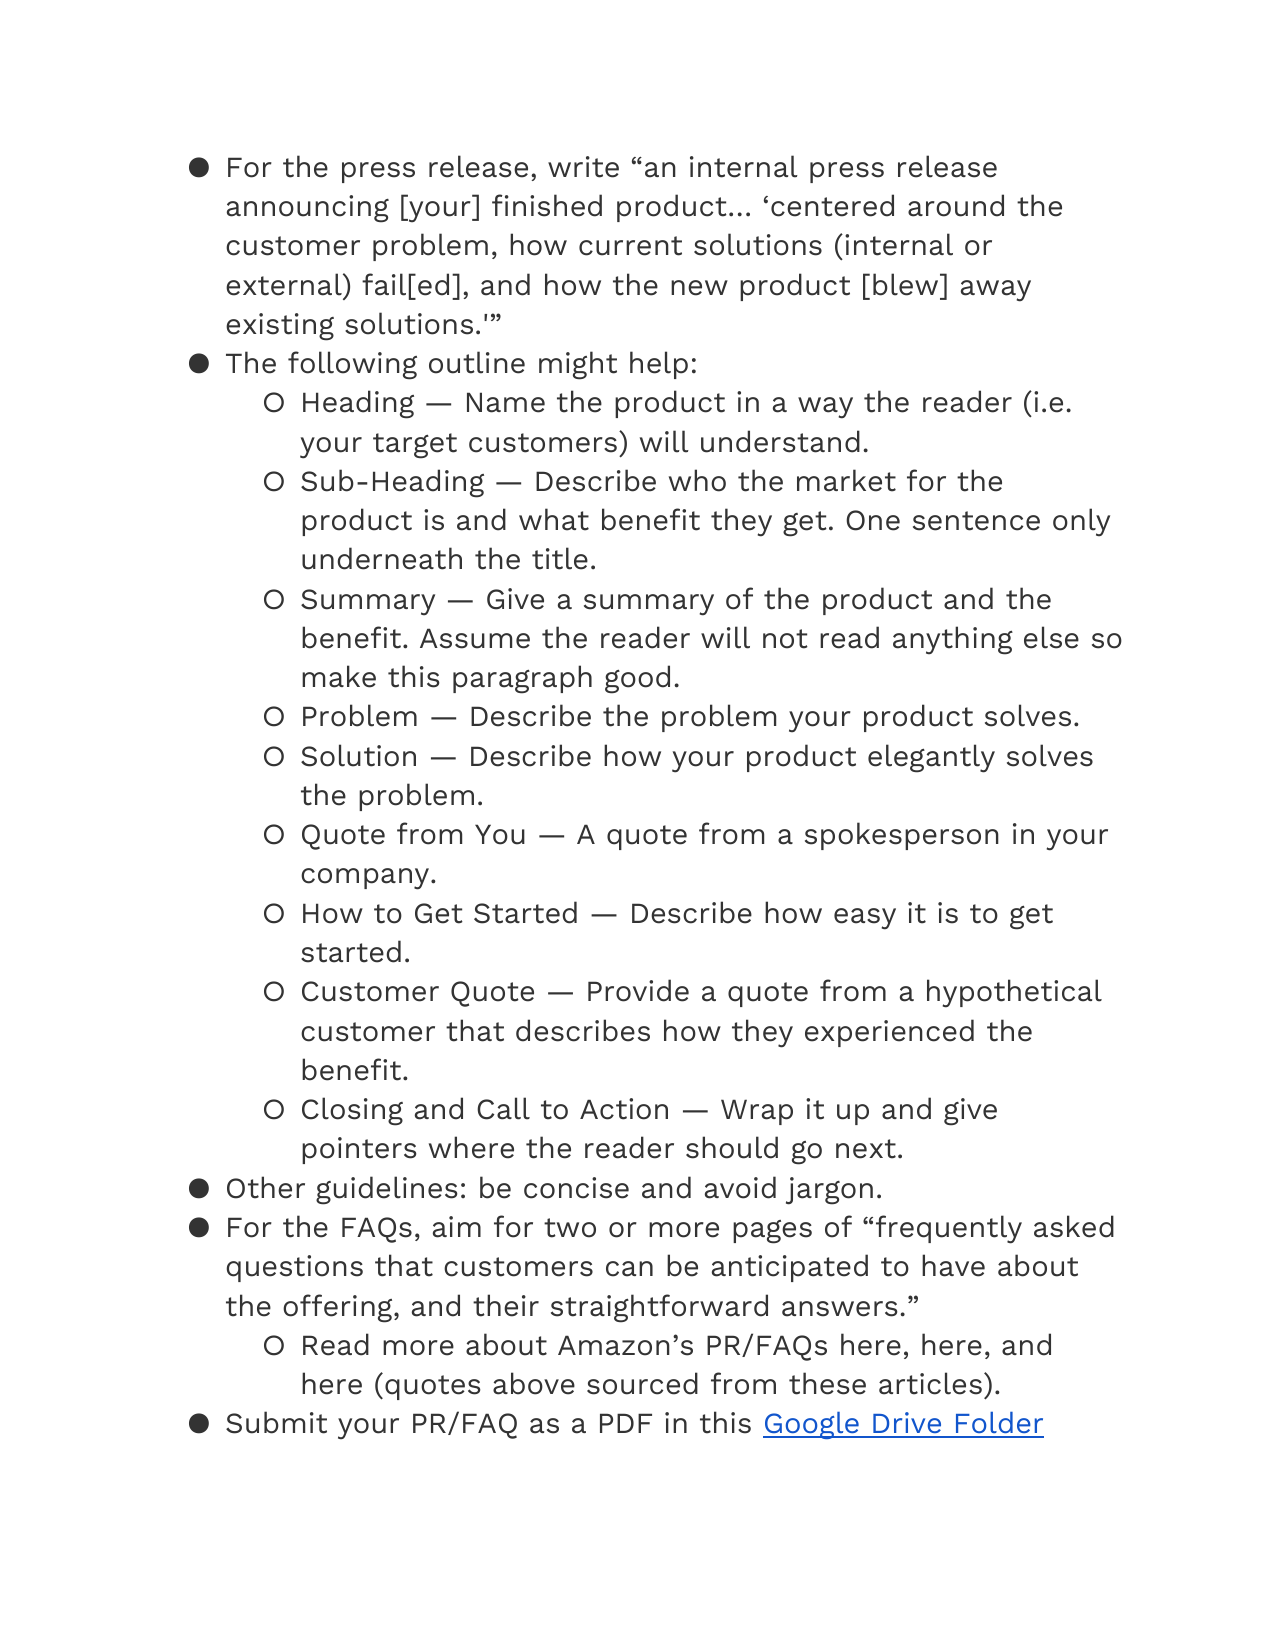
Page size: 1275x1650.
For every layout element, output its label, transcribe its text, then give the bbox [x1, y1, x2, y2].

list Sub-Heading — Describe who the market for the product is and what benefit they get. One sentence only underneath the title. [262, 464, 1125, 577]
list Other guidelines: be concise and avoid jargon. [187, 1171, 1125, 1205]
list How to Get Started — Describe how easy it is to get started. [262, 896, 1125, 969]
list Summary — Give a summary of the product and the benefit. Assume the reader will not read anything else so make this paragraph good. [262, 582, 1125, 695]
list Closing and Call to Action — Wrap it up and give pointers where the reader should go next. [262, 1092, 1125, 1166]
list Read more about Amazon’s PR/FAQs here, here, and here (quotes above sourced from these articles). [262, 1328, 1125, 1402]
list Problem — Describe the problem your product solves. [262, 700, 1125, 734]
list Quote from You — A quote from a spokesperson in your company. [262, 818, 1125, 891]
list The following outline might help: [187, 346, 1125, 381]
list Customer Quote — Provide a quote from a hypothetical customer that describes how they experienced the benefit. [262, 975, 1125, 1087]
list Heading — Name the product in a way the reader (i.e. your target customers) will understand. [262, 386, 1125, 459]
list Submit your PR/FAQ as a PDF in this Google Drive Folder [187, 1407, 1125, 1441]
list For the press release, write “an internal press release announcing [your] finished product… ‘centered around the customer problem, how current solutions (internal or external) fail[ed], and how the new product [blew] away existing solutions.'” [187, 150, 1125, 341]
list For the FAQs, aim for two or more pages of “frequently asked questions that customers can be anticipated to have about the offering, and their straightforward answers.” [187, 1210, 1125, 1323]
list Solution — Describe how your product elegantly solves the problem. [262, 739, 1125, 812]
